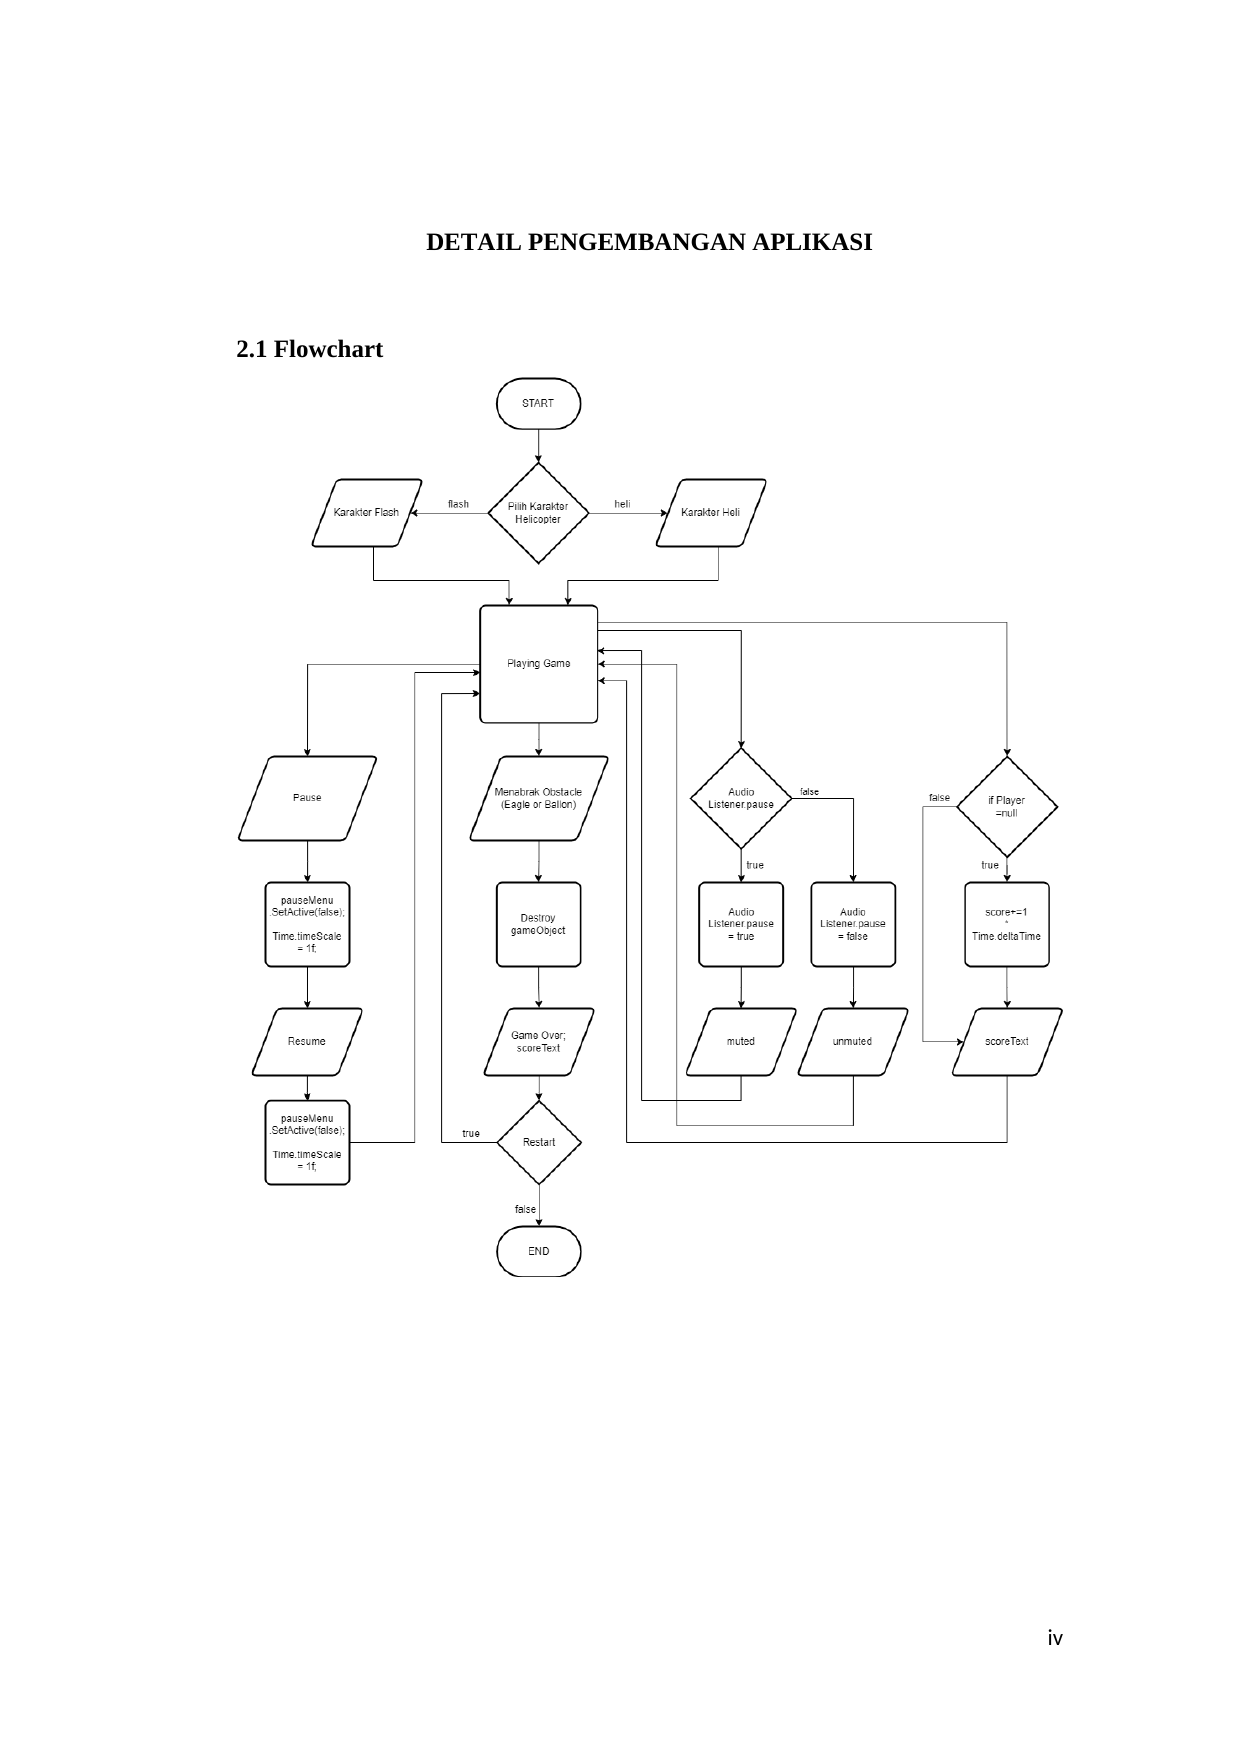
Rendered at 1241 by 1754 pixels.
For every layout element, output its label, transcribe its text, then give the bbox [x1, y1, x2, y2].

subtitle 2.1 Flowchart [236, 334, 1063, 363]
picture [236, 377, 1064, 1277]
subtitle DETAIL PENGEMBANGAN APLIKASI [236, 227, 1063, 256]
